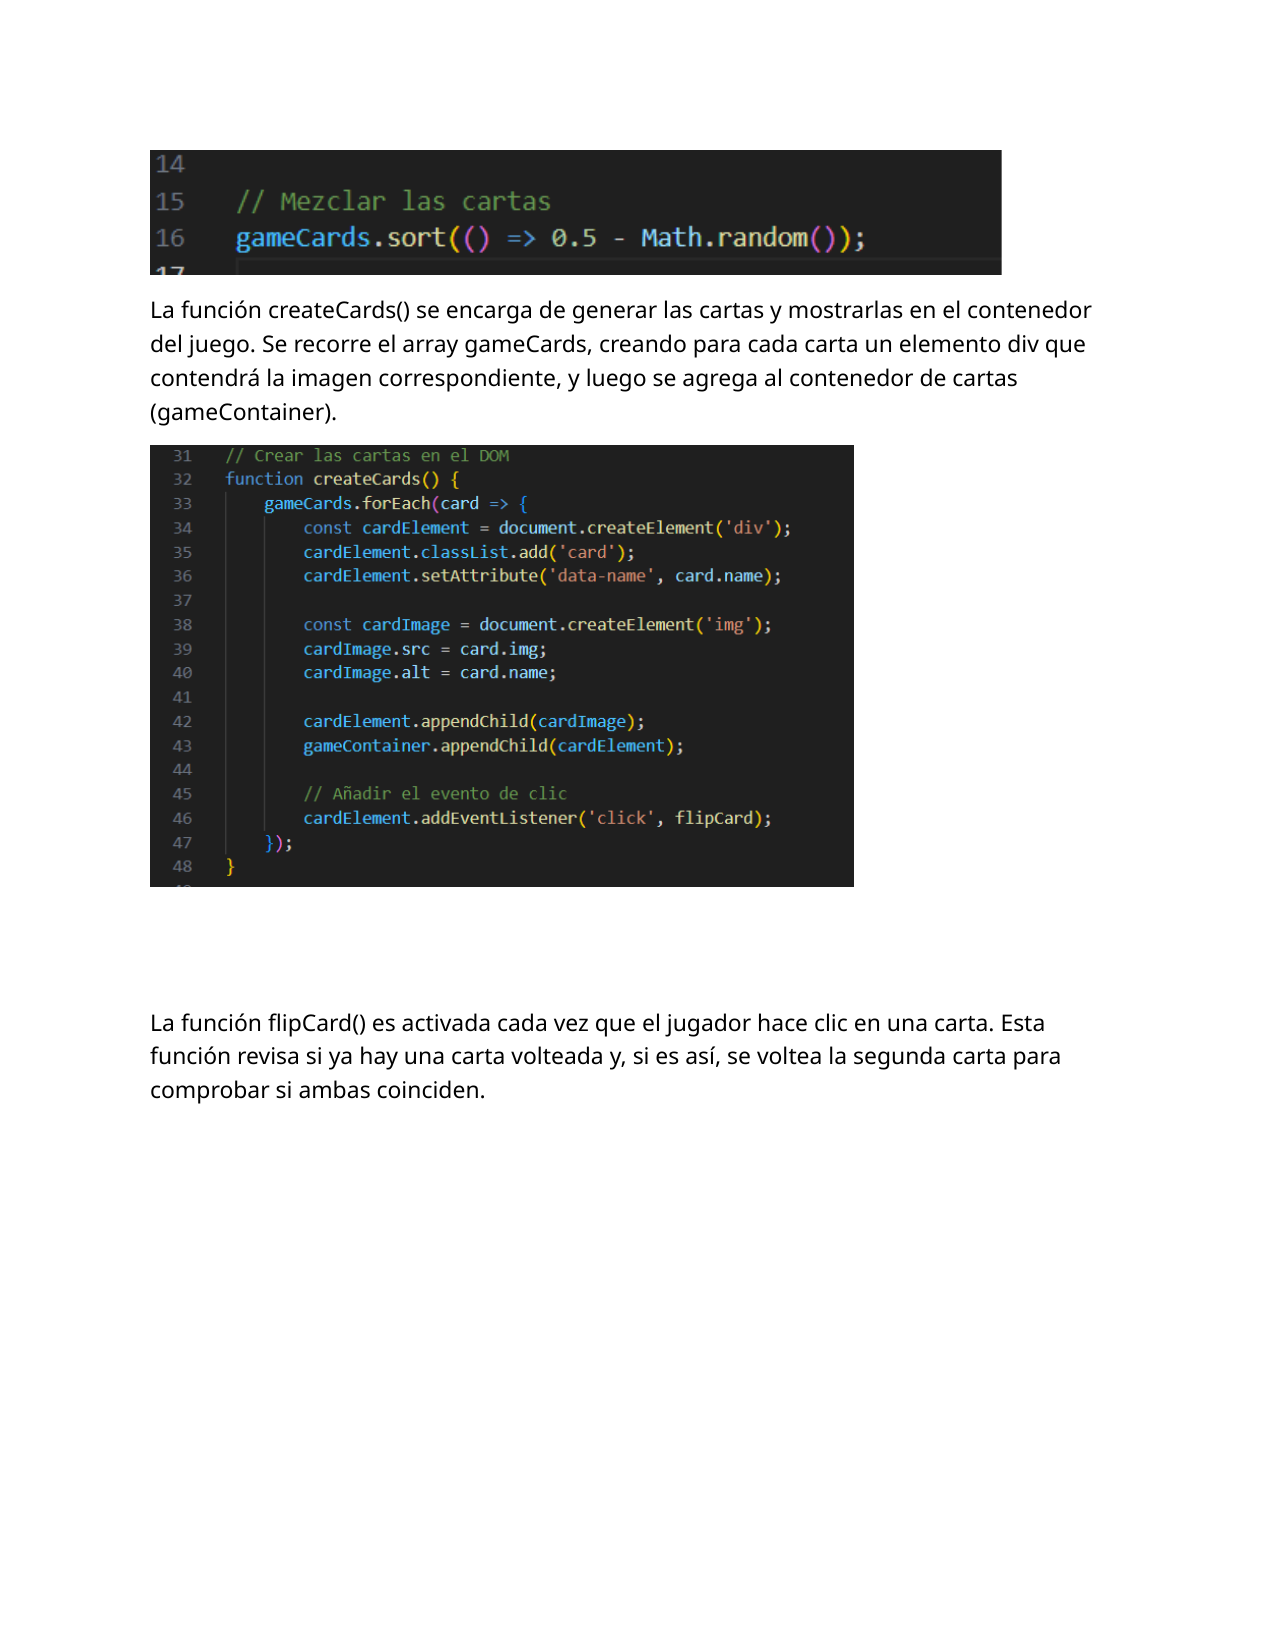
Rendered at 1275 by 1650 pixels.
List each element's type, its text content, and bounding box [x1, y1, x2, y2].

text La función createCards() se encarga de generar las cartas y mostrarlas en el contenedor del juego. Se recorre el array gameCards, creando para cada carta un elemento div que contendrá la imagen correspondiente, y luego se agrega al contenedor de cartas (gameContainer). [150, 294, 1125, 427]
picture [150, 150, 1002, 275]
text La función flipCard() es activada cada vez que el jugador hace clic en una carta. Esta función revisa si ya hay una carta volteada y, si es así, se voltea la segunda carta para comprobar si ambas coinciden. [150, 1006, 1125, 1105]
picture [150, 445, 854, 887]
